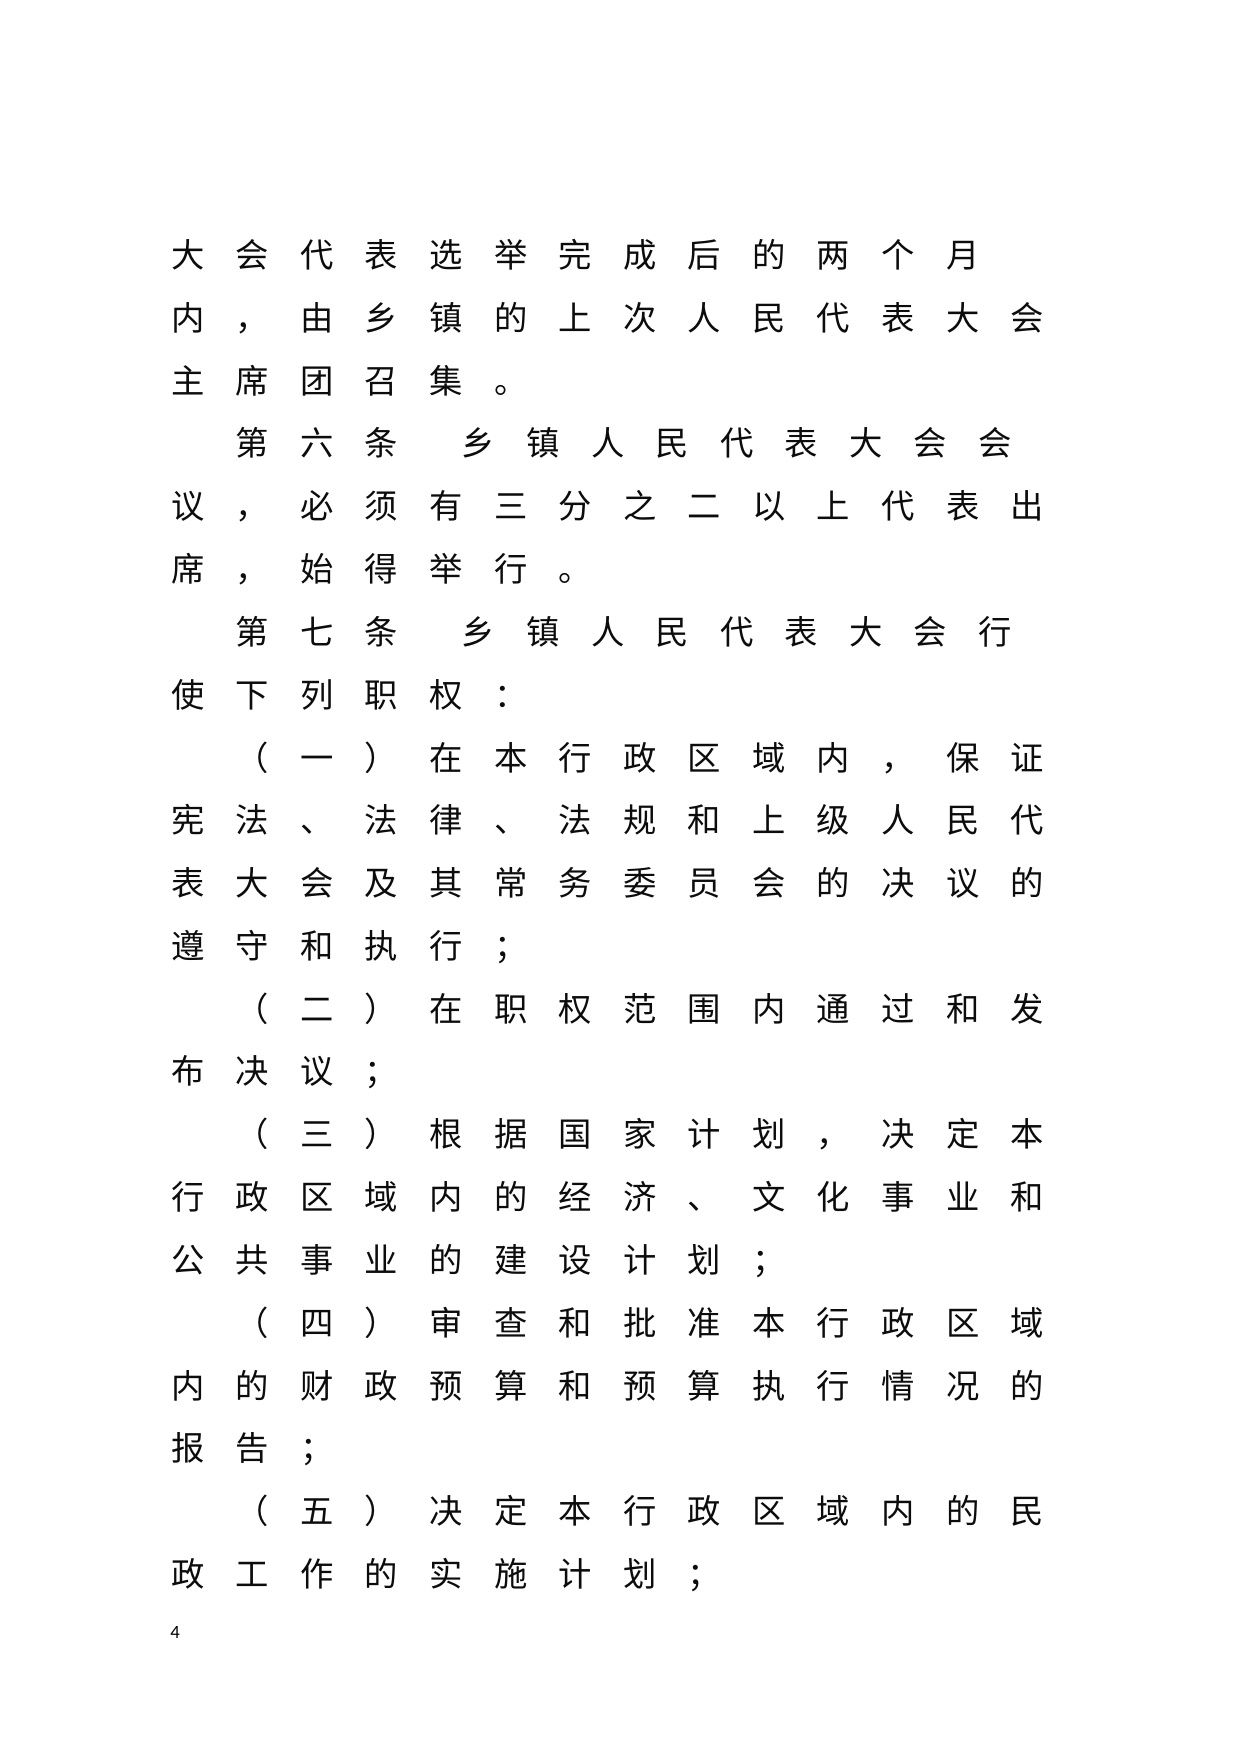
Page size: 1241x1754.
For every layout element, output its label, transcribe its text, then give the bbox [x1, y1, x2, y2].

text 第六条 乡镇人民代表大会会议，必须有三分之二以上代表出席，始得举行。 [171, 410, 1075, 598]
text （五）决定本行政区域内的民政工作的实施计划； [171, 1478, 1075, 1603]
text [171, 221, 1075, 410]
text （四）审查和批准本行政区域内的财政预算和预算执行情况的报告； [171, 1289, 1075, 1478]
text （一）在本行政区域内，保证宪法、法律、法规和上级人民代表大会及其常务委员会的决议的遵守和执行； [171, 724, 1075, 975]
text 第七条 乡镇人民代表大会行使下列职权： [171, 598, 1075, 724]
text （二）在职权范围内通过和发布决议； [171, 975, 1075, 1101]
text （三）根据国家计划，决定本行政区域内的经济、文化事业和公共事业的建设计划； [171, 1101, 1075, 1289]
